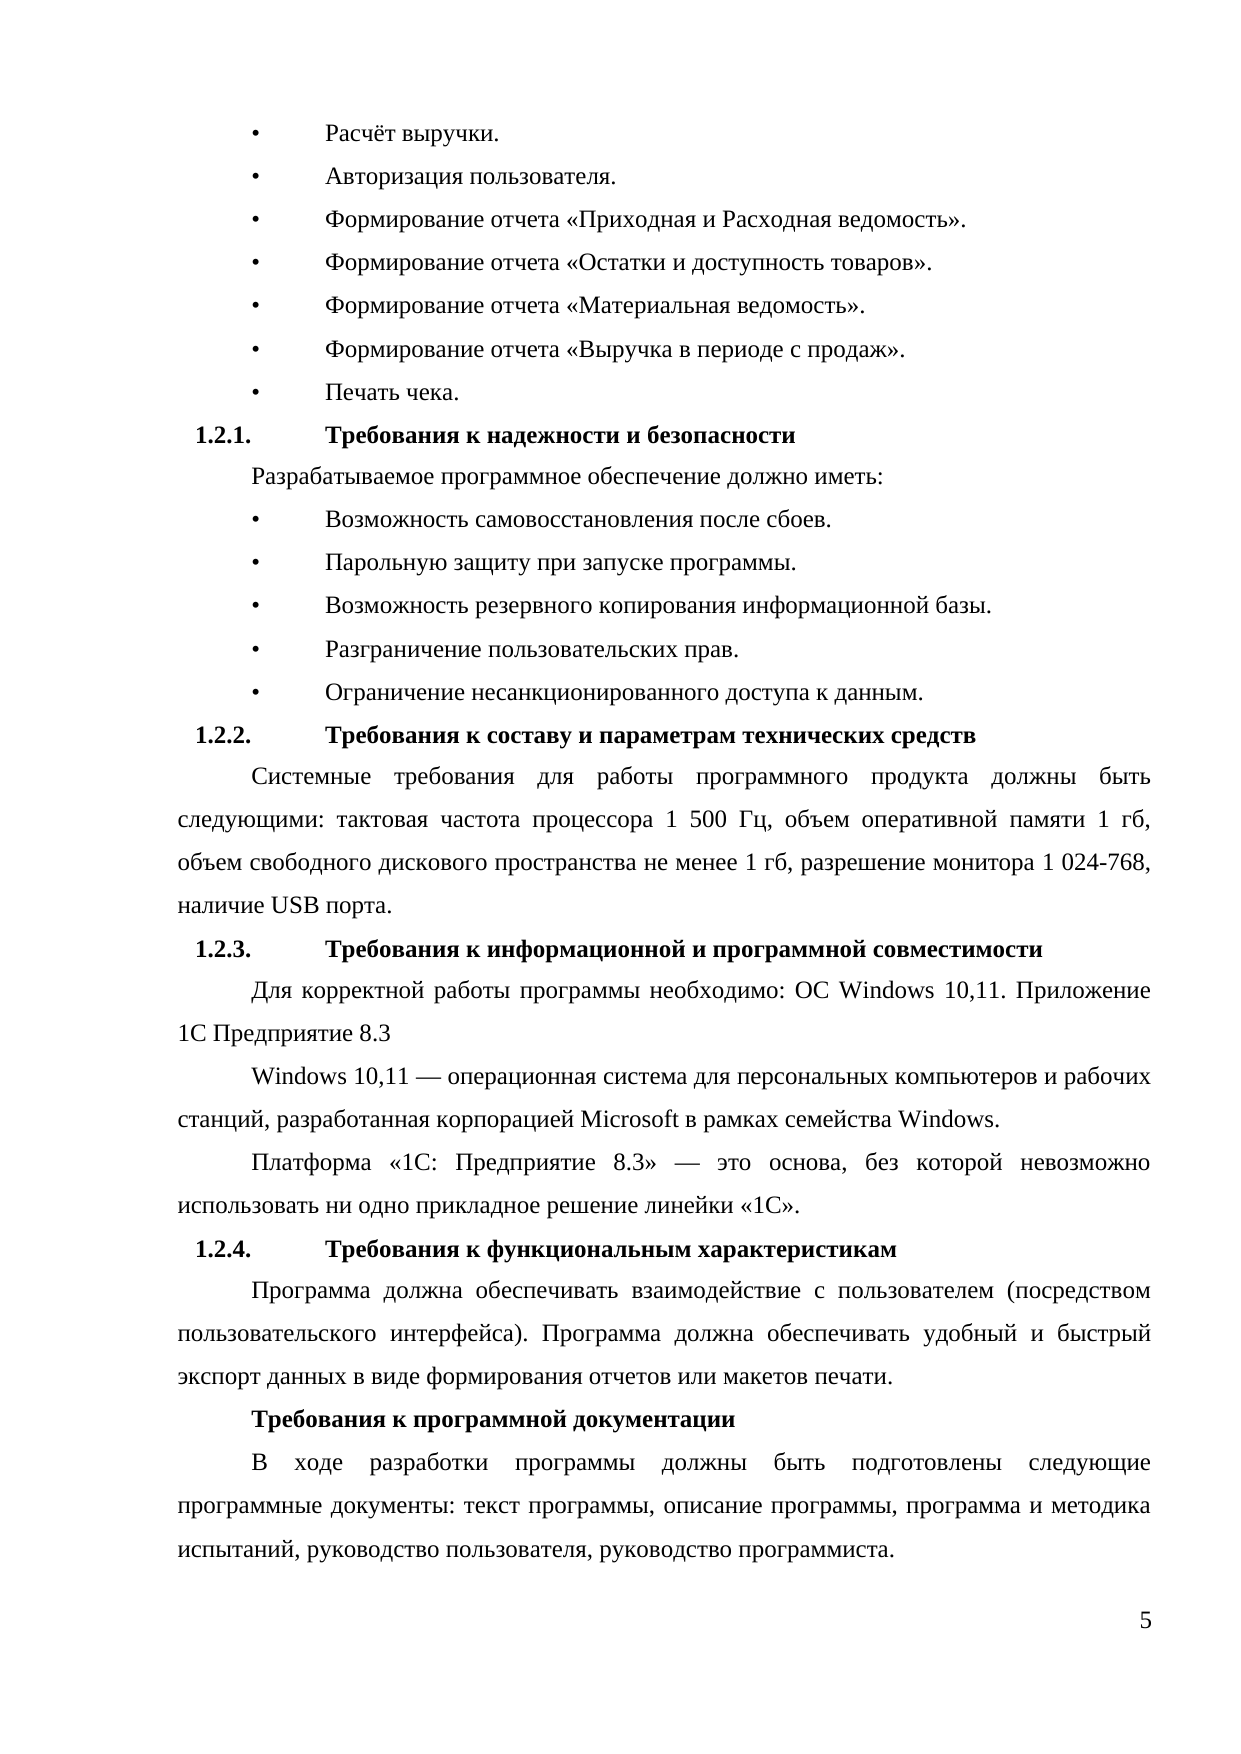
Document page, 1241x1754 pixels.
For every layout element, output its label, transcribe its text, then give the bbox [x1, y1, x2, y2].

text Системные требования для работы программного продукта должны быть следующими: тактовая частота процессора 1 500 Гц, объем оперативной памяти 1 гб, объем свободного дискового пространства не менее 1 гб, разрешение монитора 1 024-768, наличие USB порта. [177, 761, 1152, 919]
list Ограничение несанкционированного доступа к данным. [177, 677, 1152, 706]
text Windows 10,11 — операционная система для персональных компьютеров и рабочих станций, разработанная корпорацией Microsoft в рамках семейства Windows. [177, 1061, 1152, 1133]
list Возможность резервного копирования информационной базы. [177, 591, 1152, 619]
text Требования к программной документации [177, 1404, 1152, 1433]
list Расчёт выручки. [177, 118, 1152, 147]
list Печать чека. [177, 377, 1152, 406]
subtitle Требования к составу и параметрам технических средств [177, 720, 1152, 749]
subtitle Требования к надежности и безопасности [177, 420, 1152, 449]
list Парольную защиту при запуске программы. [177, 547, 1152, 576]
list Формирование отчета «Выручка в периоде с продаж». [177, 334, 1152, 362]
list Формирование отчета «Материальная ведомость». [177, 291, 1152, 319]
list Формирование отчета «Остатки и доступность товаров». [177, 247, 1152, 276]
list Формирование отчета «Приходная и Расходная ведомость». [177, 204, 1152, 233]
text Разрабатываемое программное обеспечение должно иметь: [177, 461, 1152, 490]
text Для корректной работы программы необходимо: ОС Windows 10,11. Приложение 1С Предприятие 8.3 [177, 975, 1152, 1047]
list Возможность самовосстановления после сбоев. [177, 504, 1152, 533]
text Платформа «1С: Предприятие 8.3» — это основа, без которой невозможно использовать ни одно прикладное решение линейки «1С». [177, 1147, 1152, 1219]
subtitle Требования к функциональным характеристикам [192, 1234, 1152, 1262]
text Программа должна обеспечивать взаимодействие с пользователем (посредством пользовательского интерфейса). Программа должна обеспечивать удобный и быстрый экспорт данных в виде формирования отчетов или макетов печати. [177, 1275, 1152, 1390]
list Авторизация пользователя. [177, 161, 1152, 190]
list Разграничение пользовательских прав. [177, 634, 1152, 662]
text В ходе разработки программы должны быть подготовлены следующие программные документы: текст программы, описание программы, программа и методика испытаний, руководство пользователя, руководство программиста. [177, 1447, 1152, 1562]
subtitle Требования к информационной и программной совместимости [177, 934, 1152, 962]
